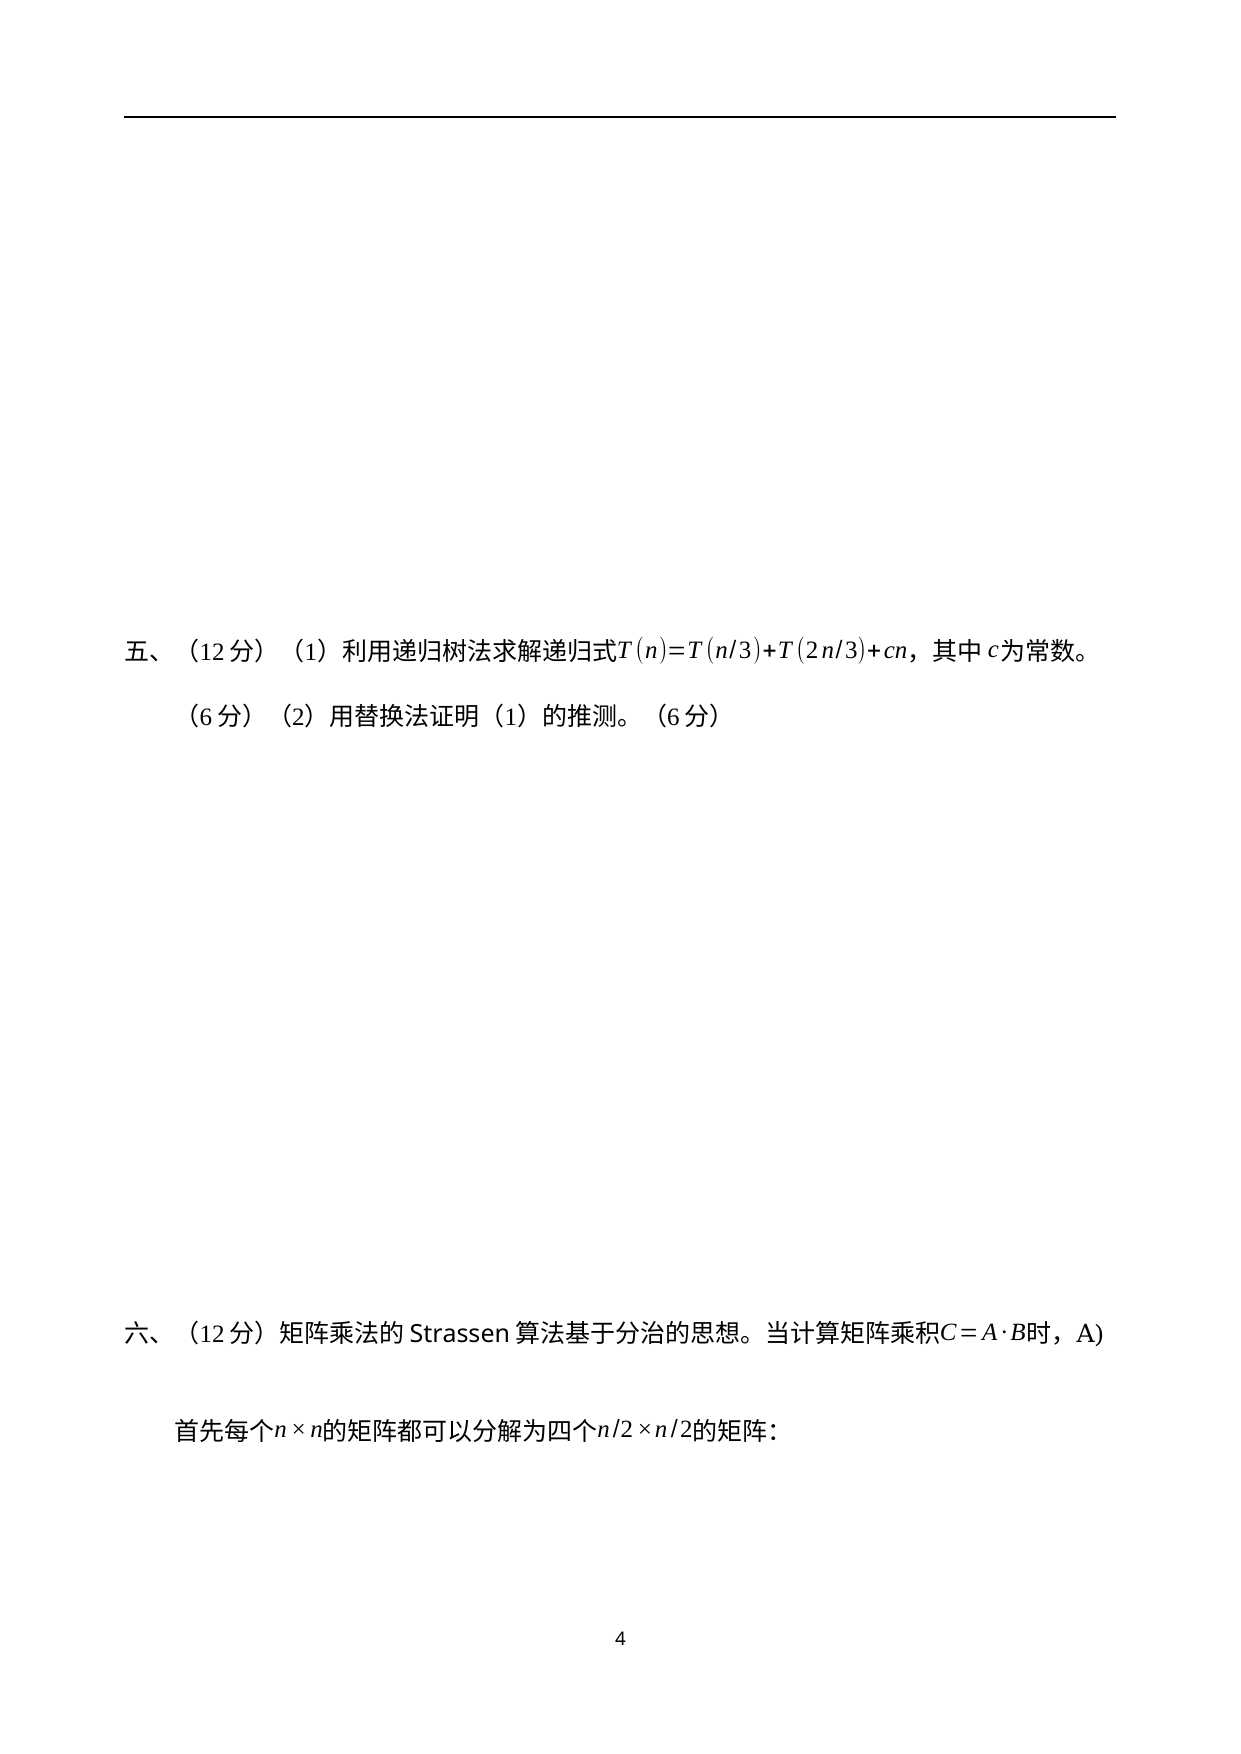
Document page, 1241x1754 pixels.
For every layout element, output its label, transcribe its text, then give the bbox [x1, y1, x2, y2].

list （12分）（1）利用递归树法求解递归式，其中 为常数。（6分）（2）用替换法证明（1）的推测。（6分） [124, 617, 1116, 747]
list （12分）矩阵乘法的Strassen算法基于分治的思想。当计算矩阵乘积时，A) 首先每个的矩阵都可以分解为四个的矩阵： [124, 1299, 1116, 1462]
